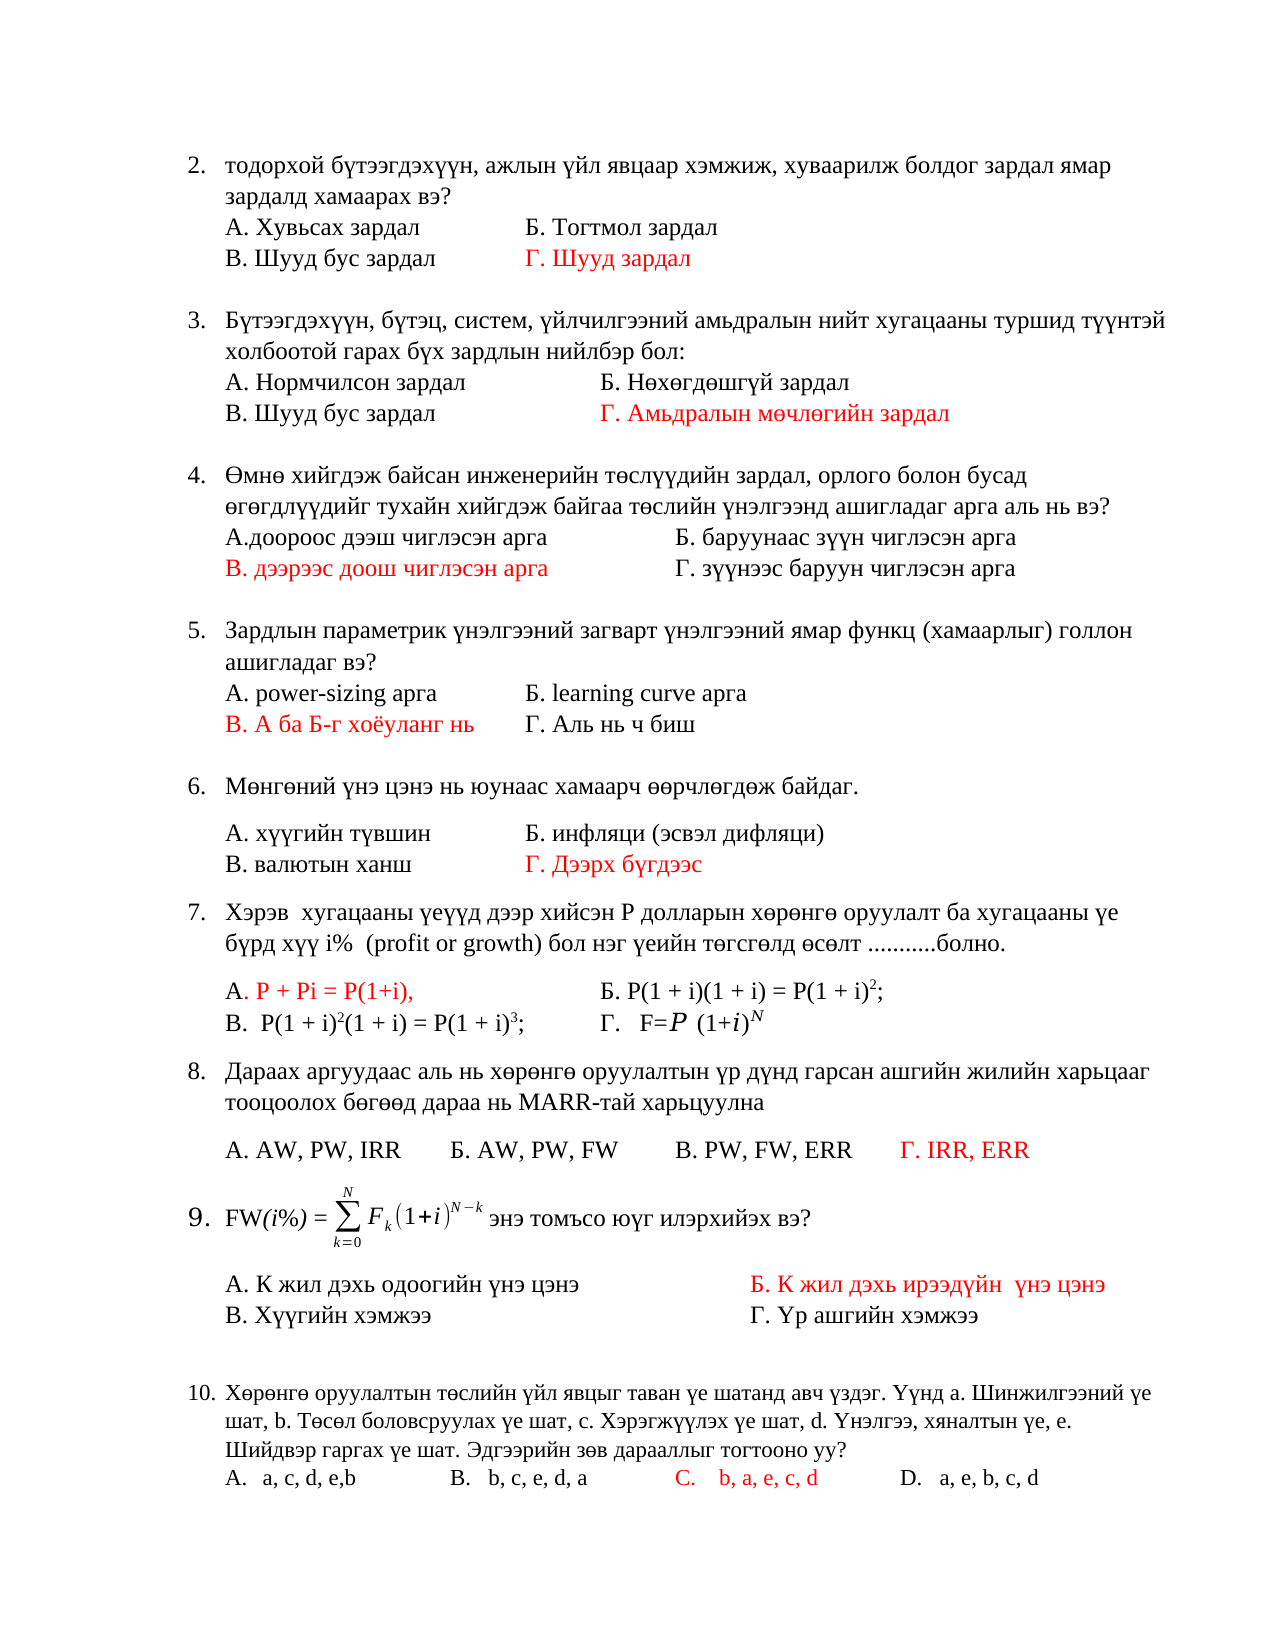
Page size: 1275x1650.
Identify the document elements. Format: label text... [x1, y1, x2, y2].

list тодорхой бүтээгдэхүүн, ажлын үйл явцаар хэмжиж, хуваарилж болдог зардал ямар зардалд хамаарах вэ? [187, 150, 1167, 210]
list В. А ба Б-г хоёуланг нь Г. Аль нь ч биш [225, 709, 1167, 737]
list Зардлын параметрик үнэлгээний загварт үнэлгээний ямар функц (хамаарлыг) голлон ашигладаг вэ? [187, 616, 1167, 675]
list А. Хувьсах зардал Б. Тогтмол зардал [225, 212, 1167, 241]
list a, c, d, e,b B. b, c, e, d, a C. b, a, e, c, d D. a, e, b, c, d [225, 1464, 1167, 1491]
list Мөнгөний үнэ цэнэ нь юунаас хамаарч өөрчлөгдөж байдаг. [187, 771, 1167, 799]
text В. валютын ханш Г. Дээрх бүгдээс [225, 849, 1167, 878]
list Бүтээгдэхүүн, бүтэц, систем, үйлчилгээний амьдралын нийт хугацааны туршид түүнтэй холбоотой гарах бүх зардлын нийлбэр бол: [187, 305, 1167, 365]
list Хэрэв хугацааны үеүүд дээр хийсэн P долларын хөрөнгө оруулалт ба хугацааны үе бүрд хүү i% (profit or growth) бол нэг үеийн төгсгөлд өсөлт ...........болно. [187, 897, 1167, 957]
text А. хүүгийн түвшин Б. инфляци (эсвэл дифляци) [225, 818, 1167, 847]
list А.доороос дээш чиглэсэн арга Б. баруунаас зүүн чиглэсэн арга [225, 522, 1167, 551]
list А. Нормчилсон зардал Б. Нөхөгдөшгүй зардал [225, 367, 1167, 396]
text В. Хүүгийн хэмжээ Г. Үр ашгийн хэмжээ [225, 1300, 1167, 1329]
list Хөрөнгө оруулалтын төслийн үйл явцыг таван үе шатанд авч үздэг. Үүнд а. Шинжилгээний үе шат, b. Төсөл боловсруулах үе шат, c. Хэрэгжүүлэх үе шат, d. Үнэлгээ, хяналтын үе, e. Шийдвэр гаргах үе шат. Эдгээрийн зөв дарааллыг тогтооно уу? [187, 1379, 1167, 1462]
list А. power-sizing арга Б. learning curve арга [225, 678, 1167, 706]
text А. К жил дэхь одоогийн үнэ цэнэ Б. К жил дэхь ирээдүйн үнэ цэнэ [225, 1269, 1167, 1298]
list FW(i%) = энэ томъсо юүг илэрхийэх вэ? [187, 1183, 1167, 1250]
list В. дээрээс доош чиглэсэн арга Г. зүүнээс баруун чиглэсэн арга [225, 553, 1167, 582]
text А. P + Pi = P(1+i), Б. P(1 + i)(1 + i) = P(1 + i)2; [225, 976, 1167, 1005]
list Өмнө хийгдэж байсан инженерийн төслүүдийн зардал, орлого болон бусад өгөгдлүүдийг тухайн хийгдэж байгаа төслийн үнэлгээнд ашигладаг арга аль нь вэ? [187, 460, 1167, 520]
list В. Шууд бус зардал Г. Амьдралын мөчлөгийн зардал [225, 398, 1167, 427]
text А. AW, PW, IRR Б. AW, PW, FW В. PW, FW, ERR Г. IRR, ERR [225, 1135, 1167, 1164]
list В. Шууд бус зардал Г. Шууд зардал [225, 243, 1167, 272]
text В. P(1 + i)2(1 + i) = P(1 + i)3; Г. F=𝑃 (1+𝑖)𝑁 [225, 1007, 1167, 1037]
list Дараах аргуудаас аль нь хөрөнгө оруулалтын үр дүнд гарсан ашгийн жилийн харьцааг тооцоолох бөгөөд дараа нь MARR-тай харьцуулна [187, 1056, 1167, 1116]
